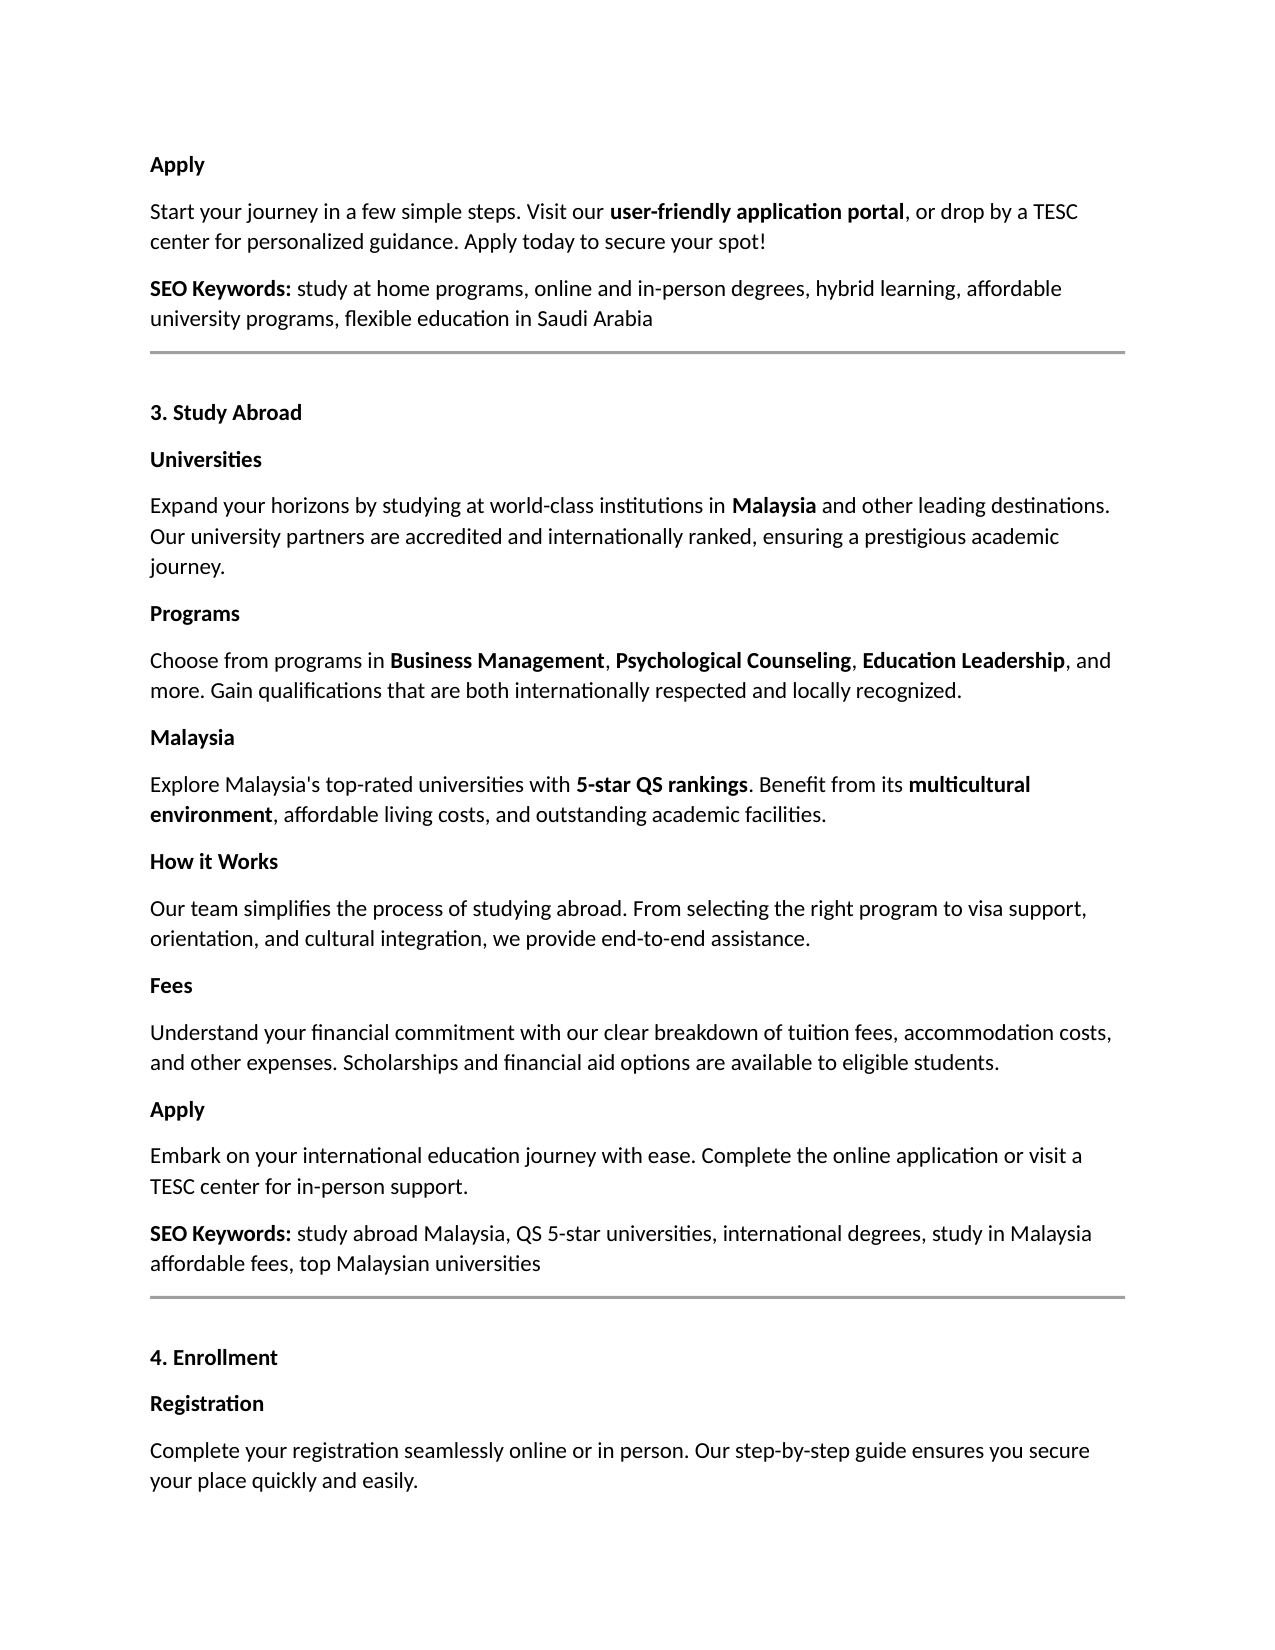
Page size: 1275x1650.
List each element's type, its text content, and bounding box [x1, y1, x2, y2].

text Apply [150, 150, 1125, 178]
text Understand your financial commitment with our clear breakdown of tuition fees, accommodation costs, and other expenses. Scholarships and financial aid options are available to eligible students. [150, 1018, 1125, 1076]
text Choose from programs in Business Management, Psychological Counseling, Education Leadership, and more. Gain qualifications that are both internationally respected and locally recognized. [150, 646, 1125, 704]
text Apply [150, 1095, 1125, 1123]
text Expand your horizons by studying at world-class institutions in Malaysia and other leading destinations. Our university partners are accredited and internationally ranked, ensuring a prestigious academic journey. [150, 492, 1125, 580]
text 4. Enrollment [150, 1343, 1125, 1371]
text Fees [150, 971, 1125, 999]
text Start your journey in a few simple steps. Visit our user-friendly application portal, or drop by a TESC center for personalized guidance. Apply today to secure your spot! [150, 197, 1125, 255]
text Malaysia [150, 723, 1125, 751]
text Explore Malaysia's top-rated universities with 5-star QS rankings. Benefit from its multicultural environment, affordable living costs, and outstanding academic facilities. [150, 770, 1125, 828]
text Registration [150, 1389, 1125, 1418]
text How it Works [150, 847, 1125, 875]
text Universities [150, 445, 1125, 473]
text Complete your registration seamlessly online or in person. Our step-by-step guide ensures you secure your place quickly and easily. [150, 1436, 1125, 1495]
text 3. Study Abroad [150, 398, 1125, 426]
text Our team simplifies the process of studying abroad. From selecting the right program to visa support, orientation, and cultural integration, we provide end-to-end assistance. [150, 894, 1125, 952]
text Programs [150, 599, 1125, 627]
text SEO Keywords: study abroad Malaysia, QS 5-star universities, international degrees, study in Malaysia affordable fees, top Malaysian universities [150, 1219, 1125, 1277]
text SEO Keywords: study at home programs, online and in-person degrees, hybrid learning, affordable university programs, flexible education in Saudi Arabia [150, 274, 1125, 332]
text Embark on your international education journey with ease. Complete the online application or visit a TESC center for in-person support. [150, 1142, 1125, 1200]
